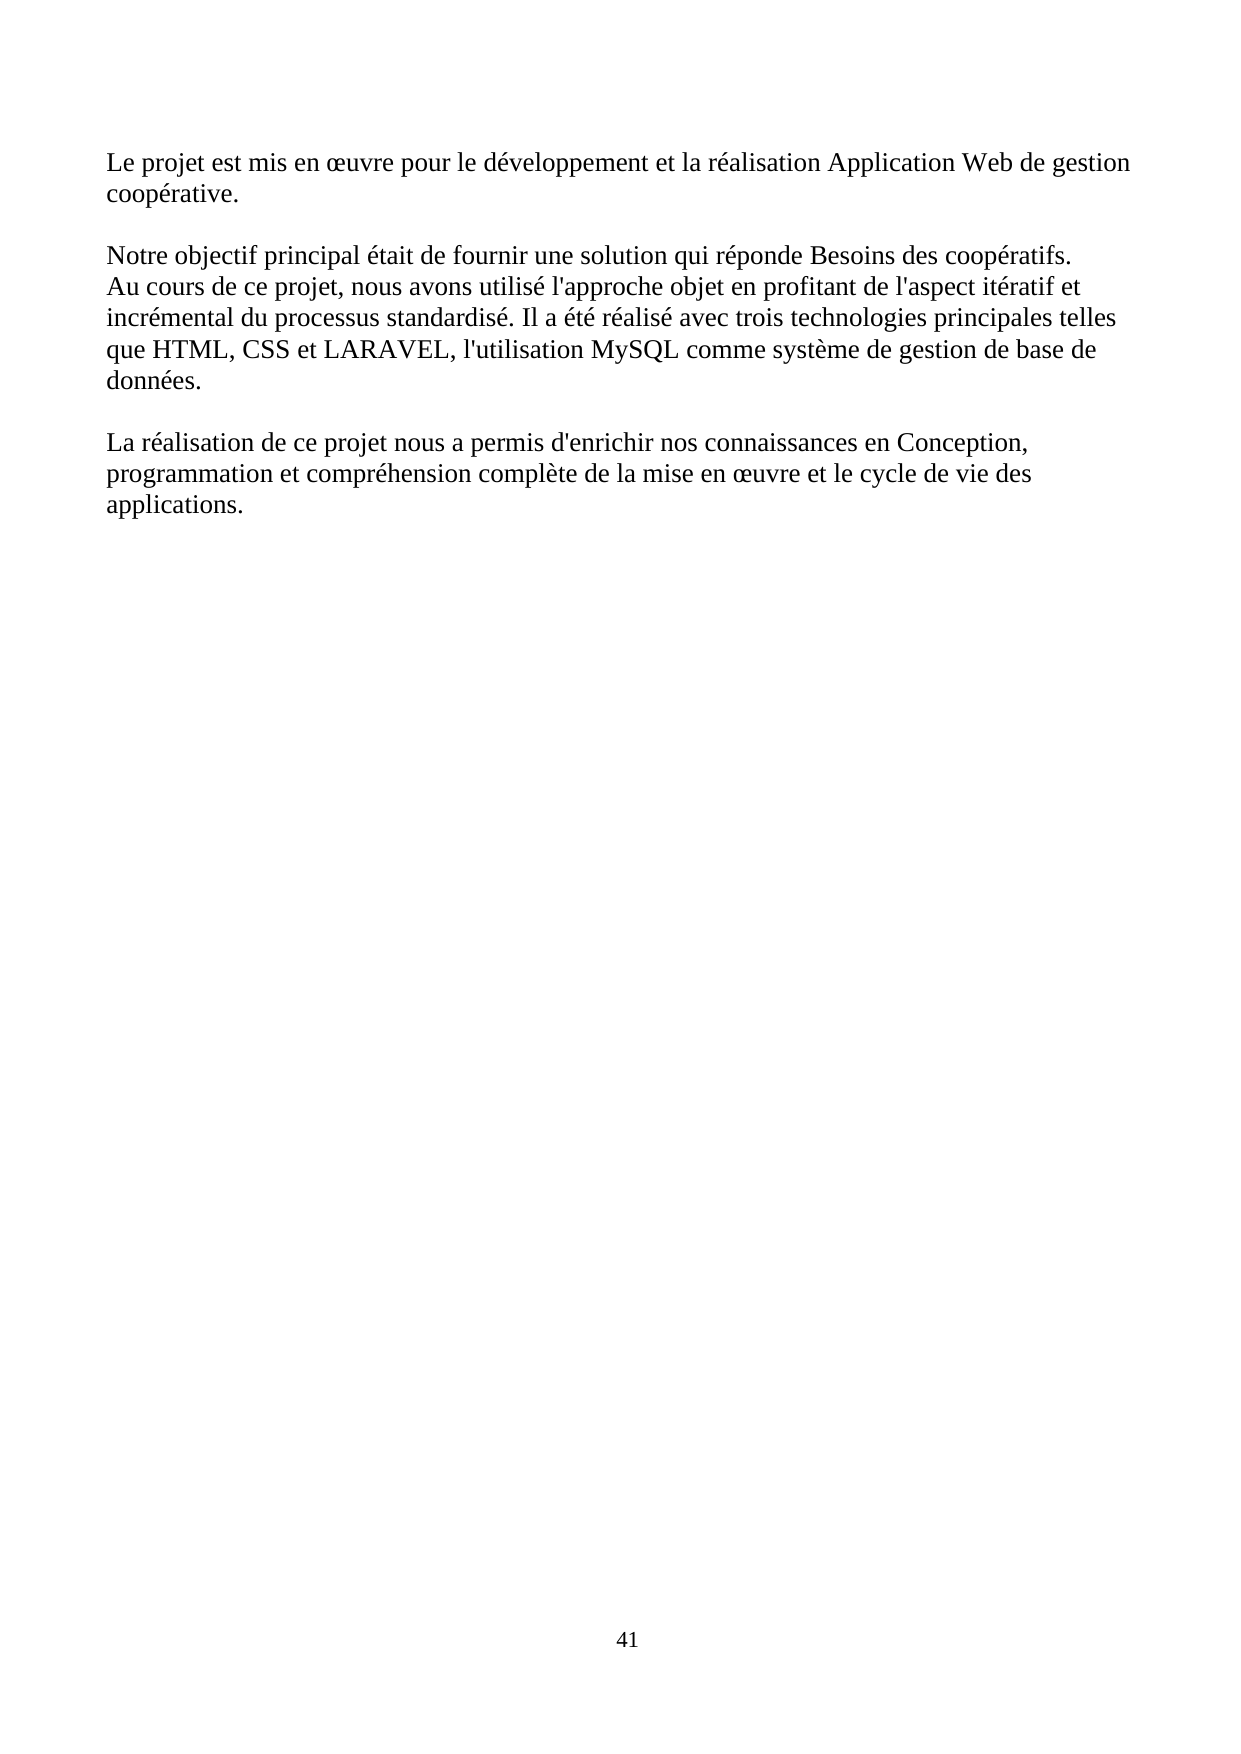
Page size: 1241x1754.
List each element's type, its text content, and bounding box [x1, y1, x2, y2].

text Le projet est mis en œuvre pour le développement et la réalisation Application Web de gestion coopérative. [106, 146, 1148, 208]
text Notre objectif principal était de fournir une solution qui réponde Besoins des coopératifs. [106, 239, 1148, 270]
text Au cours de ce projet, nous avons utilisé l'approche objet en profitant de l'aspect itératif et incrémental du processus standardisé. Il a été réalisé avec trois technologies principales telles que HTML, CSS et LARAVEL, l'utilisation MySQL comme système de gestion de base de données. [106, 270, 1148, 395]
text La réalisation de ce projet nous a permis d'enrichir nos connaissances en Conception, programmation et compréhension complète de la mise en œuvre et le cycle de vie des applications. [106, 426, 1148, 519]
